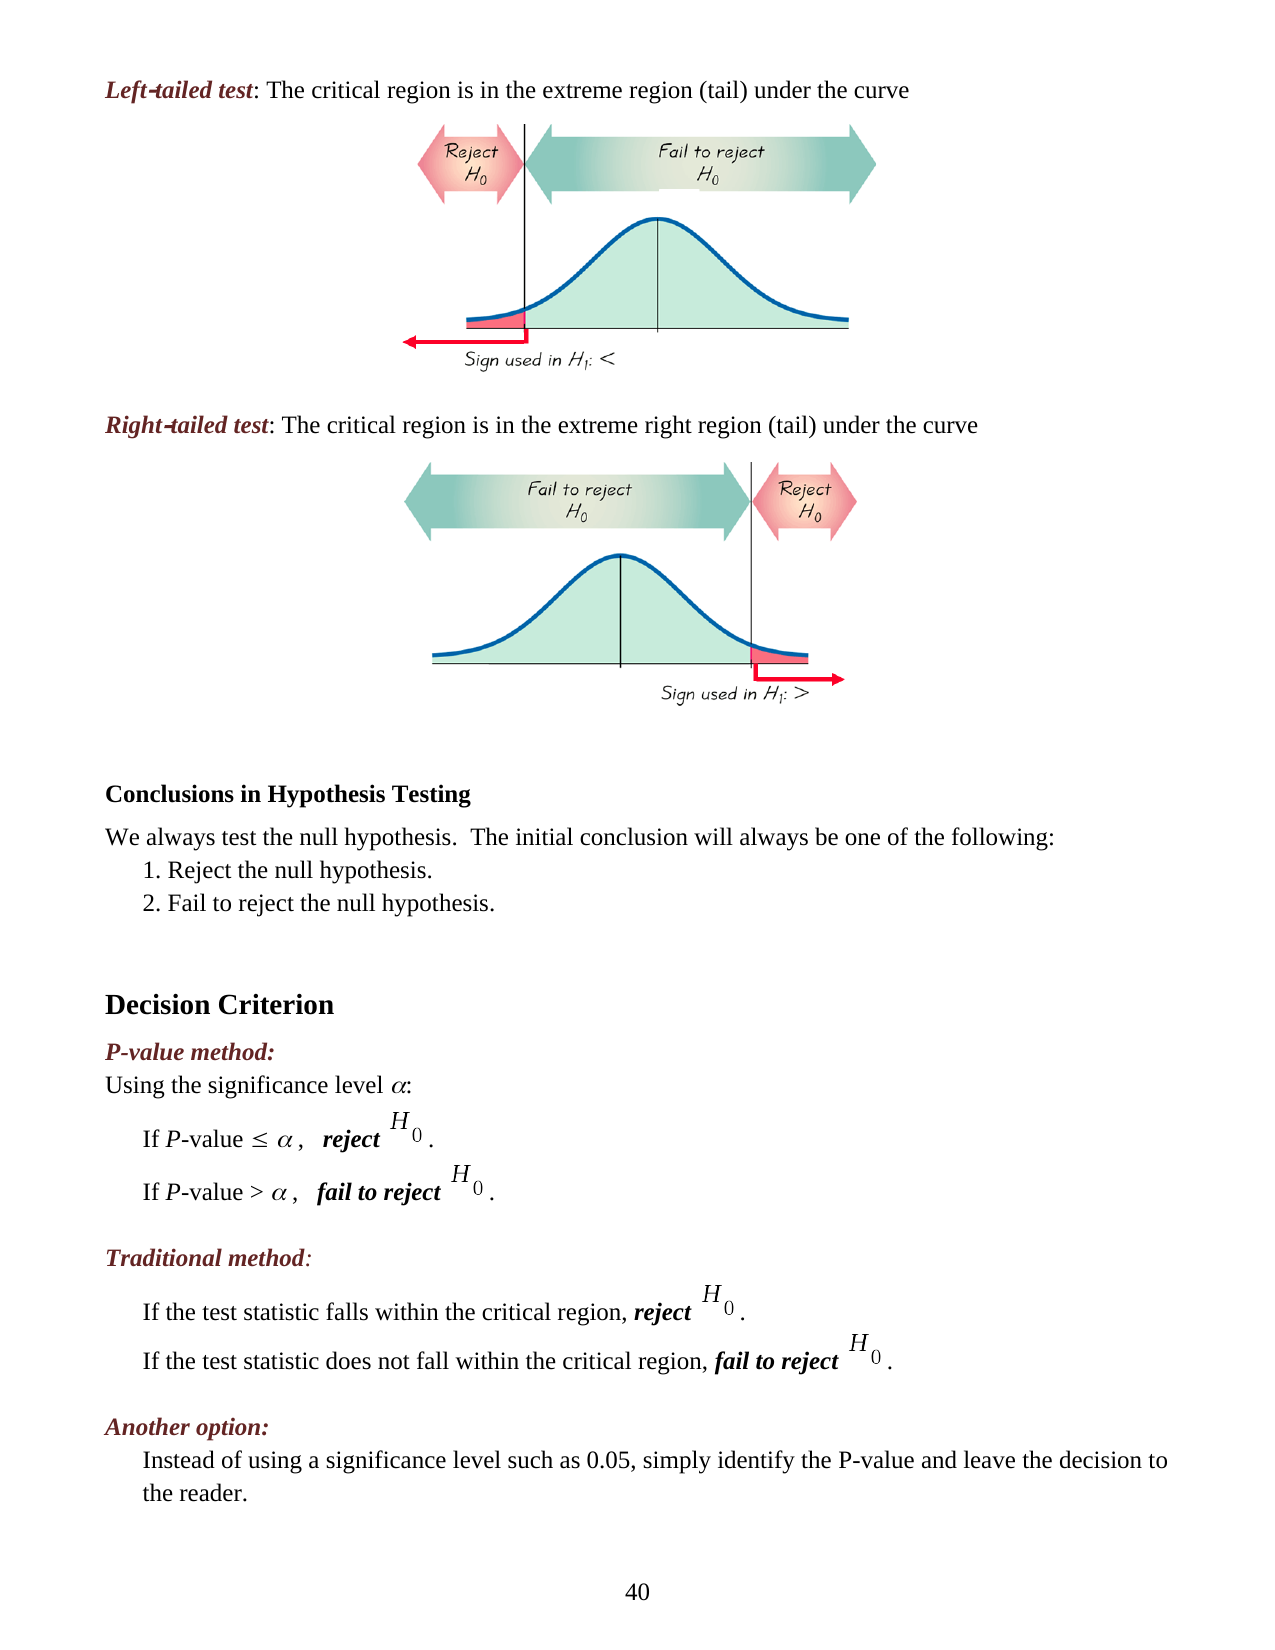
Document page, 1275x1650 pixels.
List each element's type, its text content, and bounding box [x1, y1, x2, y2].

text Using the significance level : [105, 1070, 1170, 1099]
text Righttailed test: The critical region is in the extreme right region (tail) under the curve [105, 410, 1170, 439]
text Lefttailed test: The critical region is in the extreme region (tail) under the curve [105, 75, 1170, 104]
text 1. Reject the null hypothesis. [105, 855, 1170, 884]
text 2. Fail to reject the null hypothesis. [105, 888, 1170, 917]
text Decision Criterion [105, 987, 1170, 1021]
text We always test the null hypothesis. The initial conclusion will always be one of the following: [105, 822, 1170, 851]
text Instead of using a significance level such as 0.05, simply identify the P-value and leave the decision to the reader. [142, 1445, 1170, 1507]
text Another option: [105, 1412, 1170, 1441]
text Traditional method: [105, 1243, 1170, 1272]
text P-value method: [105, 1037, 1170, 1066]
picture [401, 453, 874, 709]
text If P-value , reject . [142, 1103, 1170, 1153]
text If the test statistic falls within the critical region, reject . [142, 1276, 1170, 1326]
picture [399, 118, 877, 374]
text Conclusions in Hypothesis Testing [105, 779, 1170, 808]
text If P-value > , fail to reject . [142, 1157, 1170, 1206]
text If the test statistic does not fall within the critical region, fail to reject . [142, 1326, 1170, 1375]
